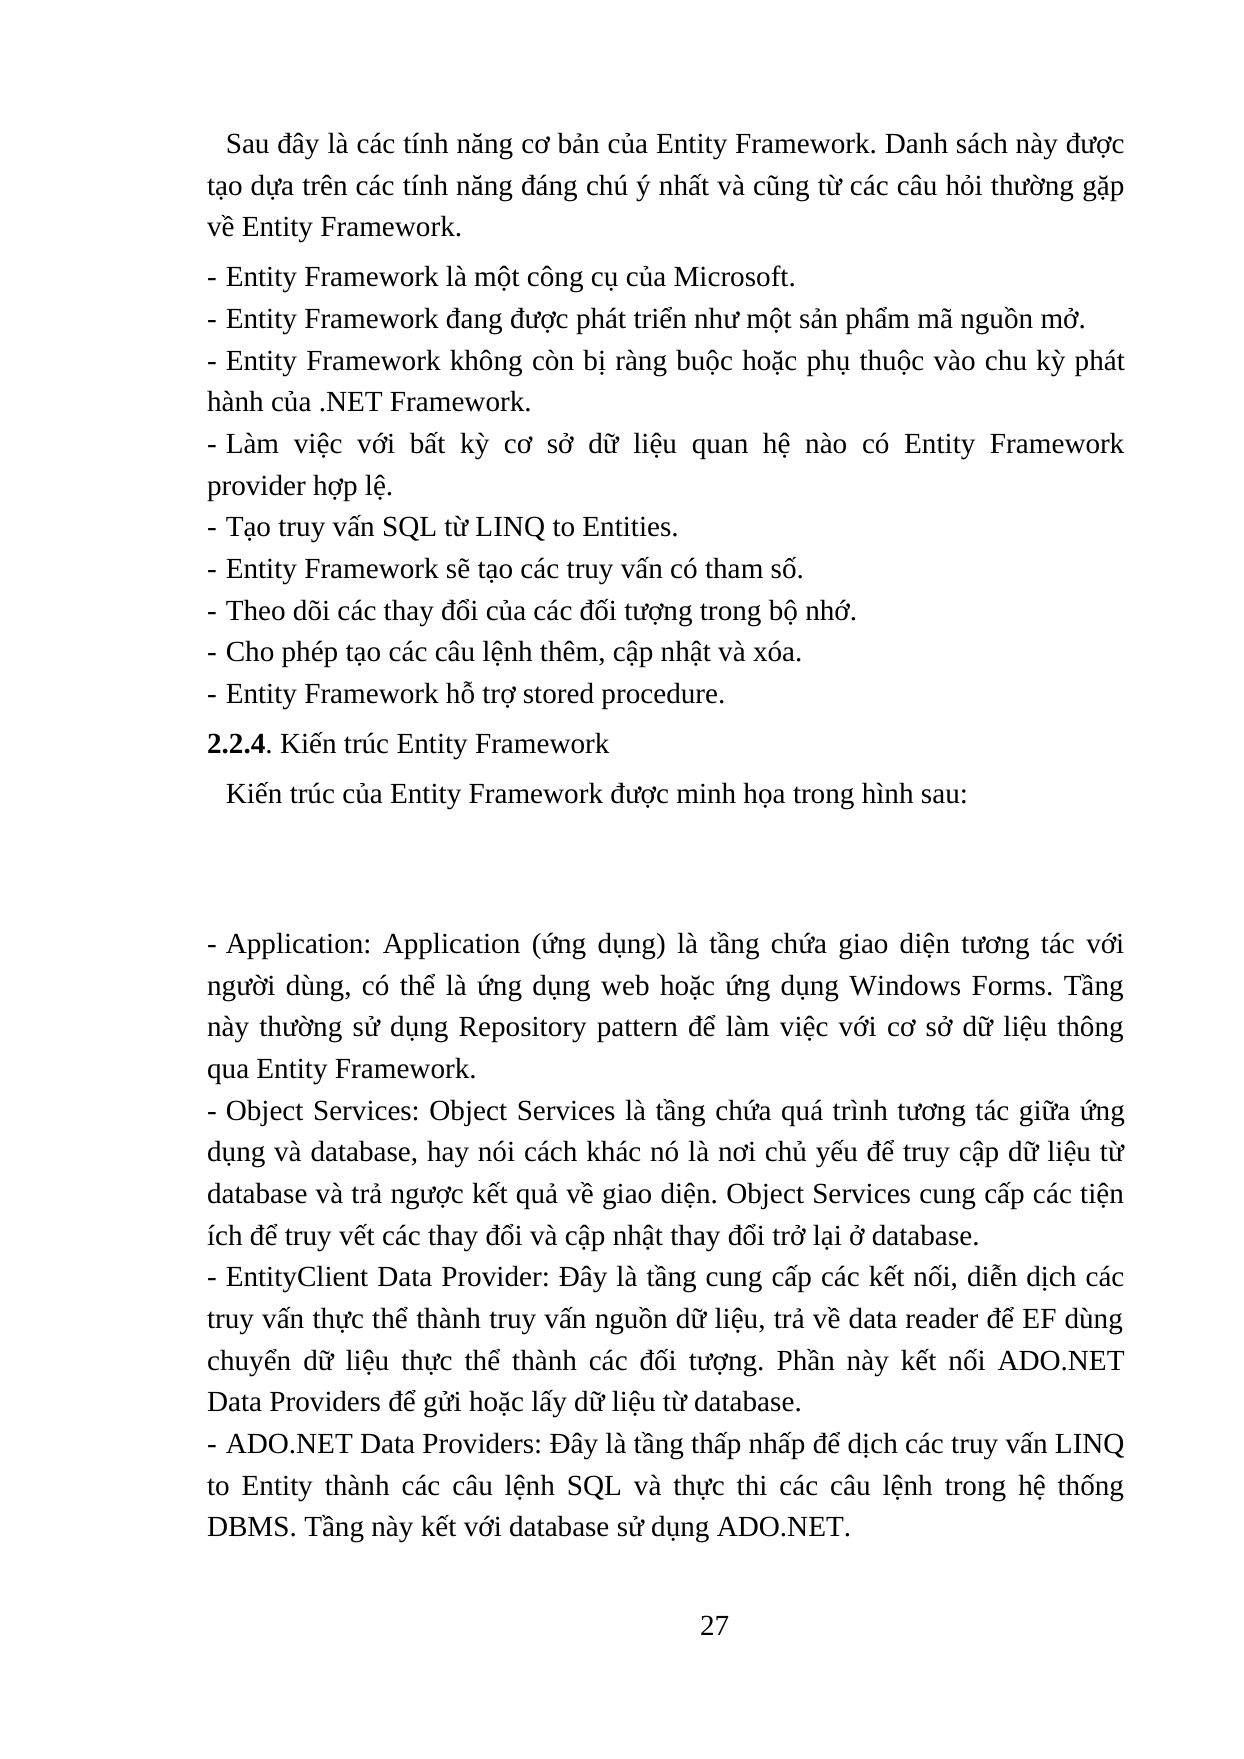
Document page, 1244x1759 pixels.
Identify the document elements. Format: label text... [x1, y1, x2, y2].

list Tạo truy vấn SQL từ LINQ to Entities. [207, 501, 1126, 543]
list Object Services: Object Services là tầng chứa quá trình tương tác giữa ứng dụng và database, hay nói cách khác nó là nơi chủ yếu để truy cập dữ liệu từ database và trả ngược kết quả về giao diện. Object Services cung cấp các tiện ích để truy vết các thay đổi và cập nhật thay đổi trở lại ở database. [207, 1085, 1126, 1251]
list Entity Framework là một công cụ của Microsoft. [207, 251, 1126, 293]
list Theo dõi các thay đổi của các đối tượng trong bộ nhớ. [207, 585, 1126, 626]
text Sau đây là các tính năng cơ bản của Entity Framework. Danh sách này được tạo dựa trên các tính năng đáng chú ý nhất và cũng từ các câu hỏi thường gặp về Entity Framework. [207, 118, 1126, 243]
list ADO.NET Data Providers: Đây là tầng thấp nhấp để dịch các truy vấn LINQ to Entity thành các câu lệnh SQL và thực thi các câu lệnh trong hệ thống DBMS. Tầng này kết với database sử dụng ADO.NET. [207, 1418, 1126, 1543]
list Làm việc với bất kỳ cơ sở dữ liệu quan hệ nào có Entity Framework provider hợp lệ. [207, 418, 1126, 501]
text Kiến trúc của Entity Framework được minh họa trong hình sau: [207, 768, 1126, 810]
list Cho phép tạo các câu lệnh thêm, cập nhật và xóa. [207, 626, 1126, 668]
list Application: Application (ứng dụng) là tầng chứa giao diện tương tác với người dùng, có thể là ứng dụng web hoặc ứng dụng Windows Forms. Tầng này thường sử dụng Repository pattern để làm việc với cơ sở dữ liệu thông qua Entity Framework. [207, 918, 1126, 1085]
list Entity Framework hỗ trợ stored procedure. [207, 668, 1126, 710]
list Entity Framework đang được phát triển như một sản phẩm mã nguồn mở. [207, 293, 1126, 335]
list EntityClient Data Provider: Đây là tầng cung cấp các kết nối, diễn dịch các truy vấn thực thể thành truy vấn nguồn dữ liệu, trả về data reader để EF dùng chuyển dữ liệu thực thể thành các đối tượng. Phần này kết nối ADO.NET Data Providers để gửi hoặc lấy dữ liệu từ database. [207, 1251, 1126, 1418]
list Entity Framework sẽ tạo các truy vấn có tham số. [207, 543, 1126, 585]
text 2.2.4. Kiến trúc Entity Framework [207, 718, 1126, 760]
list Entity Framework không còn bị ràng buộc hoặc phụ thuộc vào chu kỳ phát hành của .NET Framework. [207, 335, 1126, 418]
